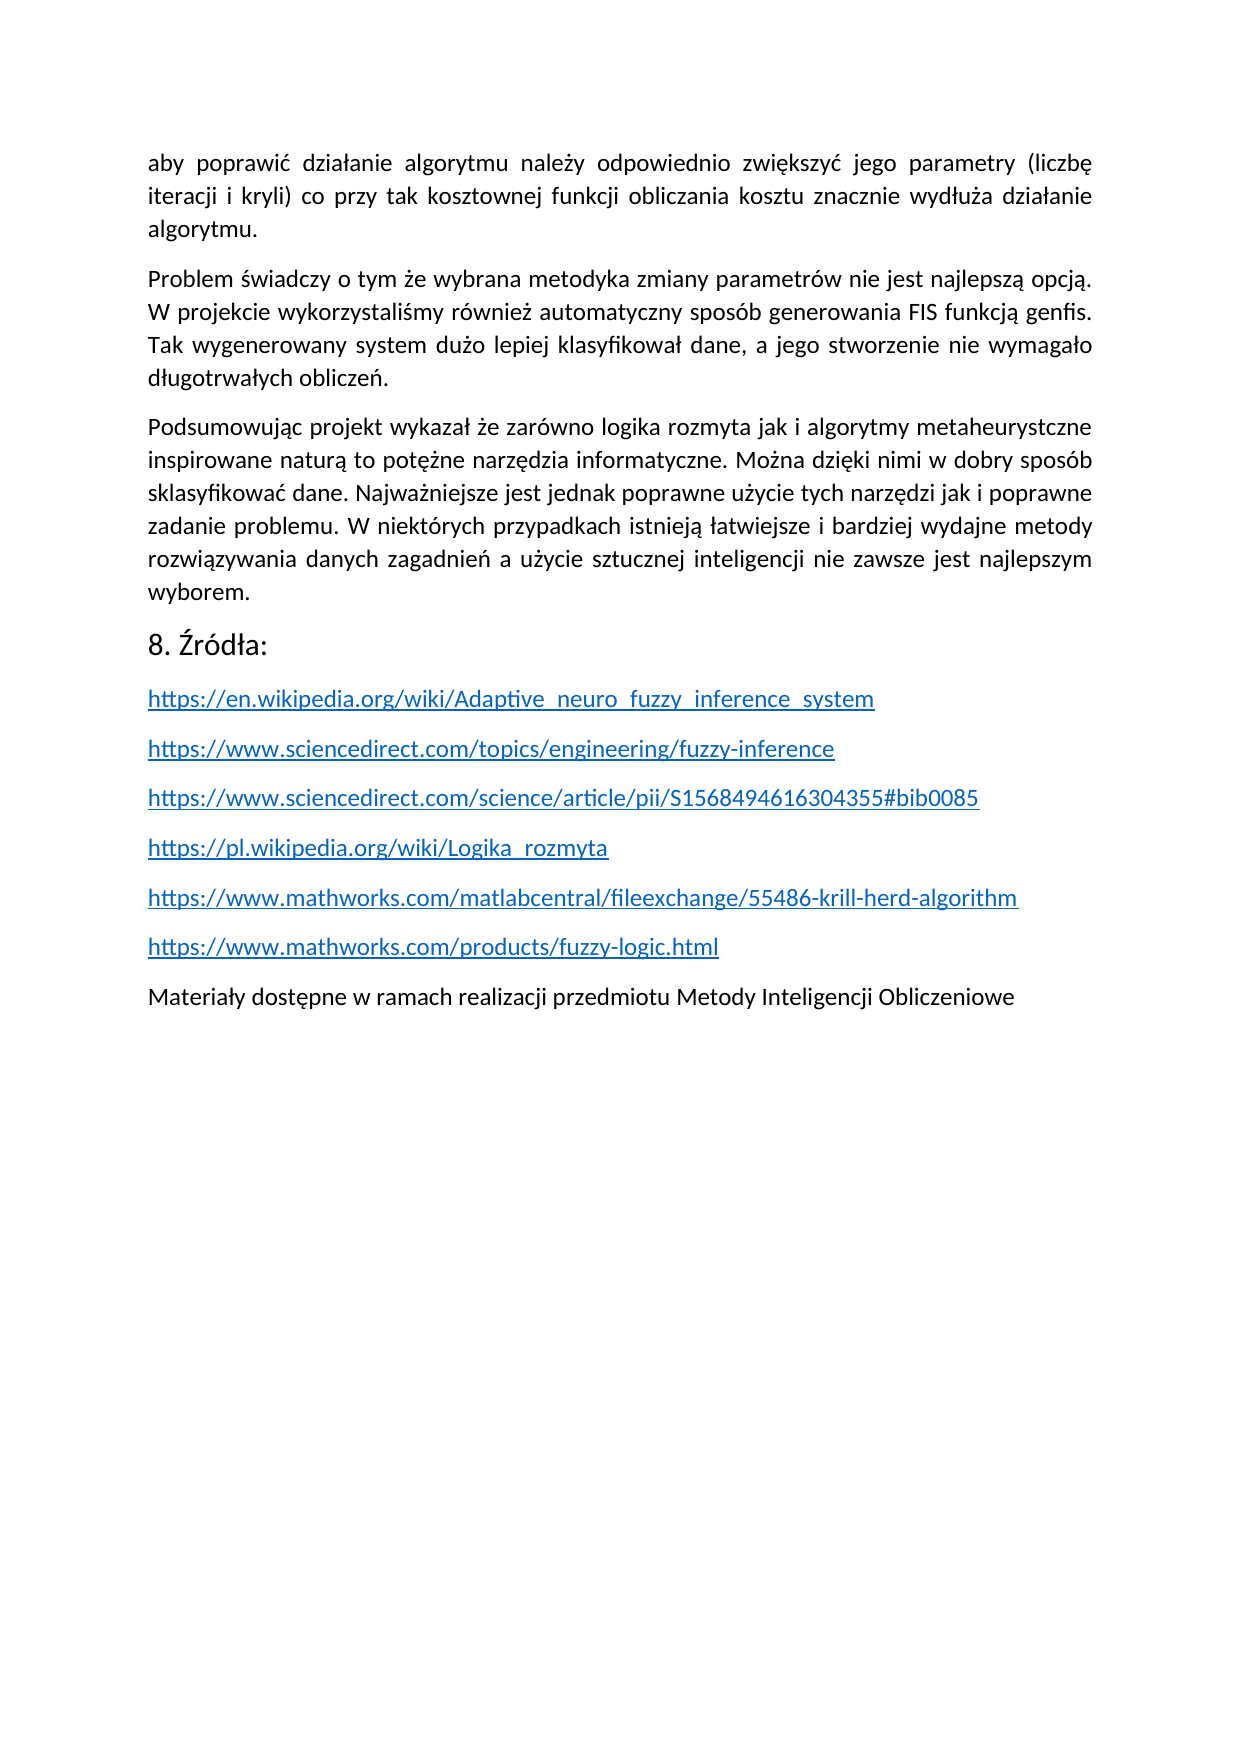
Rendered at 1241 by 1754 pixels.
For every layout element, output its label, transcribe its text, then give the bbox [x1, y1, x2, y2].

text Podsumowując projekt wykazał że zarówno logika rozmyta jak i algorytmy metaheurystczne inspirowane naturą to potężne narzędzia informatyczne. Można dzięki nimi w dobry sposób sklasyfikować dane. Najważniejsze jest jednak poprawne użycie tych narzędzi jak i poprawne zadanie problemu. W niektórych przypadkach istnieją łatwiejsze i bardziej wydajne metody rozwiązywania danych zagadnień a użycie sztucznej inteligencji nie zawsze jest najlepszym wyborem. [148, 411, 1093, 606]
text https://en.wikipedia.org/wiki/Adaptive_neuro_fuzzy_inference_system [148, 683, 1093, 714]
text Materiały dostępne w ramach realizacji przedmiotu Metody Inteligencji Obliczeniowe [148, 981, 1093, 1011]
text Problem świadczy o tym że wybrana metodyka zmiany parametrów nie jest najlepszą opcją. W projekcie wykorzystaliśmy również automatyczny sposób generowania FIS funkcją genfis. Tak wygenerowany system dużo lepiej klasyfikował dane, a jego stworzenie nie wymagało długotrwałych obliczeń. [148, 263, 1093, 392]
text 8. Źródła: [148, 626, 1093, 664]
text https://www.sciencedirect.com/topics/engineering/fuzzy-inference [148, 733, 1093, 763]
text https://pl.wikipedia.org/wiki/Logika_rozmyta [148, 832, 1093, 863]
text https://www.mathworks.com/matlabcentral/fileexchange/55486-krill-herd-algorithm [148, 882, 1093, 912]
text https://www.sciencedirect.com/science/article/pii/S1568494616304355#bib0085 [148, 782, 1093, 813]
text https://www.mathworks.com/products/fuzzy-logic.html [148, 931, 1093, 962]
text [148, 148, 1093, 244]
